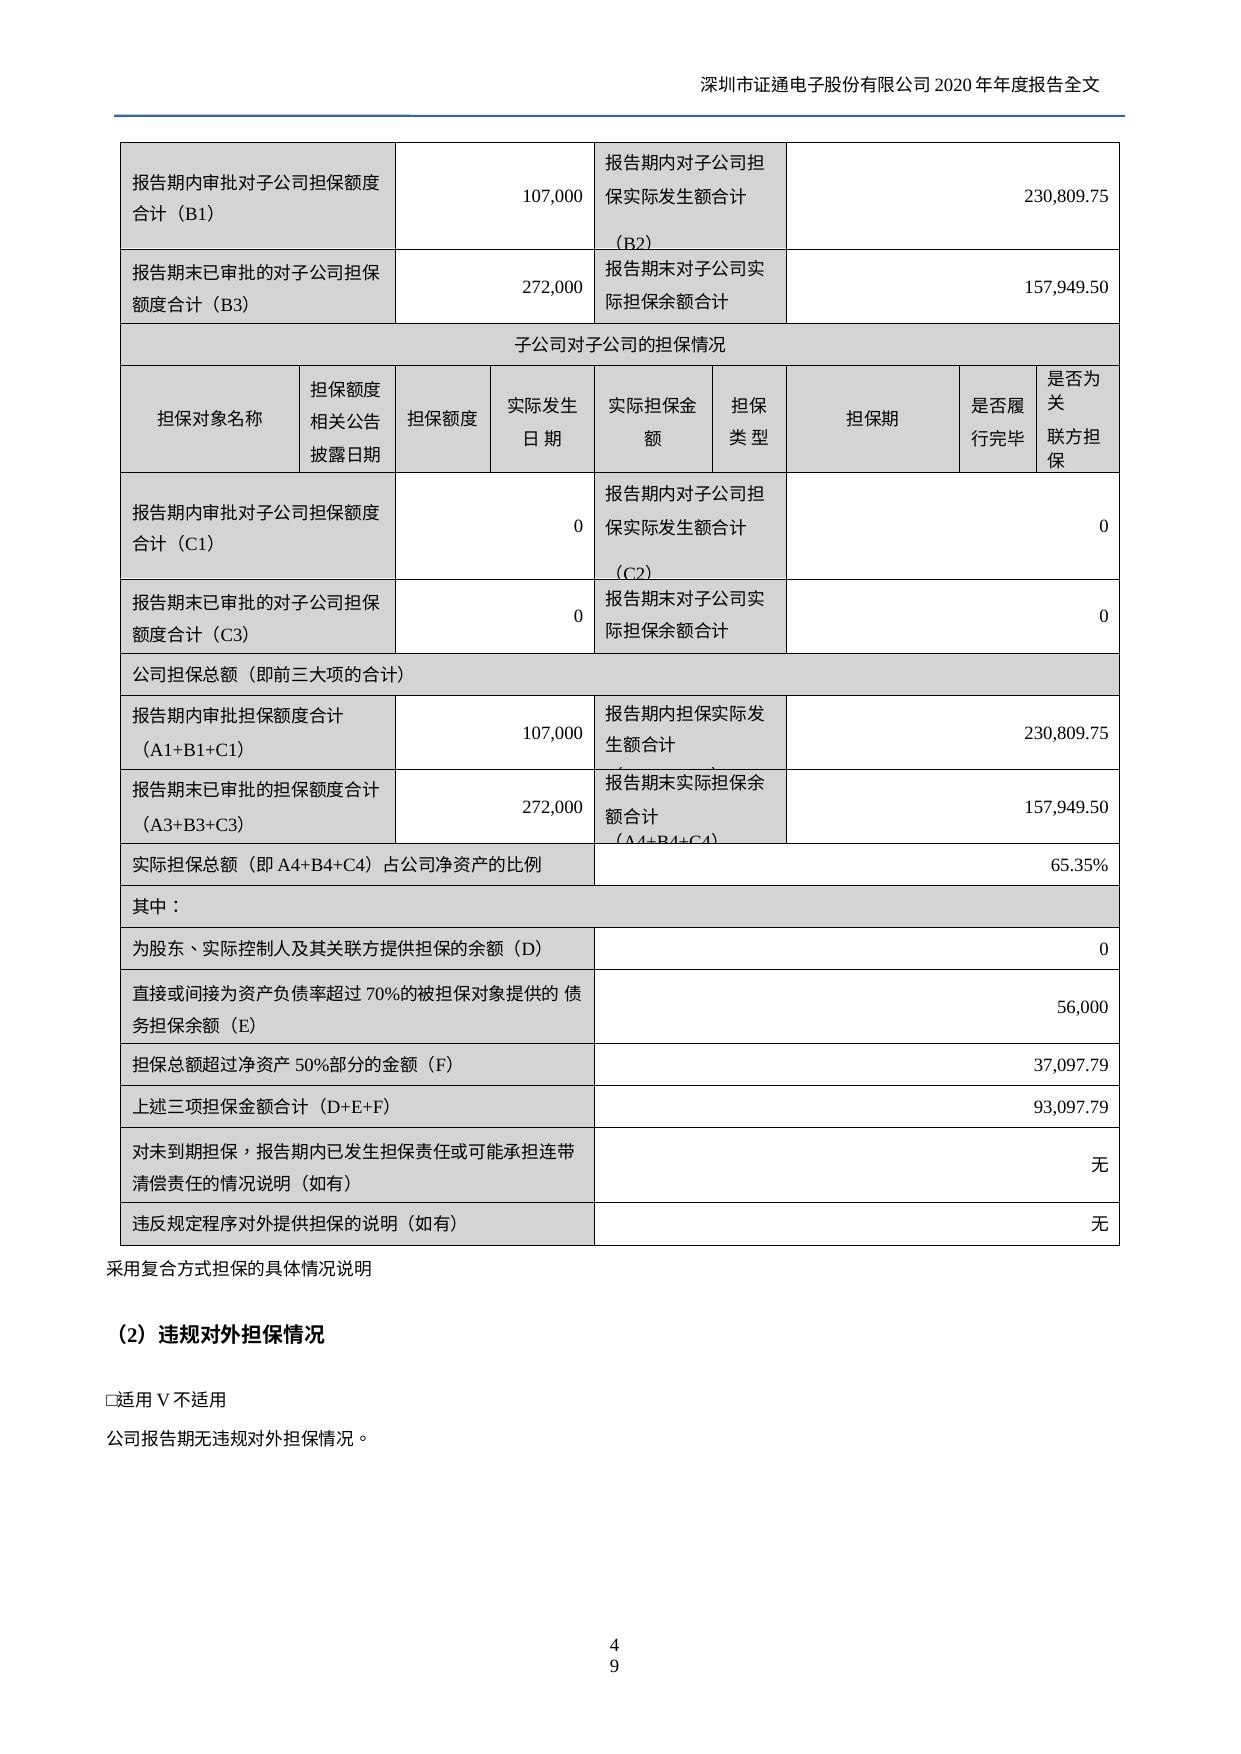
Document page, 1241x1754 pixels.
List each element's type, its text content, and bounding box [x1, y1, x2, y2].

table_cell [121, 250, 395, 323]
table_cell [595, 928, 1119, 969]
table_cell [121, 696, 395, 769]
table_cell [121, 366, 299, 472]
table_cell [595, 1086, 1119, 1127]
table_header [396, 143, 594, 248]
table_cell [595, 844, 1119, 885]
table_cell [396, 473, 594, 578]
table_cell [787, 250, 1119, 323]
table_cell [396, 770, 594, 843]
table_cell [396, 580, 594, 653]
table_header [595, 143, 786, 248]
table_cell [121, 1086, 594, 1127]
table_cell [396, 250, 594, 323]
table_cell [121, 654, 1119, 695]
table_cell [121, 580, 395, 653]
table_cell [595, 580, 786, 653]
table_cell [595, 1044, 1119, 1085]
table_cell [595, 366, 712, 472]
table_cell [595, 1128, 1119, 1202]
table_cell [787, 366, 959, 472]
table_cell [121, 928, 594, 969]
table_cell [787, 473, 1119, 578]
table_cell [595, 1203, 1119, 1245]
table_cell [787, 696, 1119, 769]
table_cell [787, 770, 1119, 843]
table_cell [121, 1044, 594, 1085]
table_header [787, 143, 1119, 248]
text （2）违规对外担保情况 [106, 1320, 1134, 1348]
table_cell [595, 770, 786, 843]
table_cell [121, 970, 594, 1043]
text 公司报告期无违规对外担保情况。 [106, 1427, 1134, 1451]
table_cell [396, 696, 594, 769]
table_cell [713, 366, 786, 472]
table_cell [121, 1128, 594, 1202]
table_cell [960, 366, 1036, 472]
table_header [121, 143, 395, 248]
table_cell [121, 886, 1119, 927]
text 采用复合方式担保的具体情况说明 [106, 1256, 1134, 1280]
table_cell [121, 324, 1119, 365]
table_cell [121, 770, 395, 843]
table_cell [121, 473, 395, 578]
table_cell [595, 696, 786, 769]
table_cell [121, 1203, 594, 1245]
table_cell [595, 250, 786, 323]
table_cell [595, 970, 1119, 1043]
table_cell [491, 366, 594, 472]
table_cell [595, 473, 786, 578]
text □适用V不适用 [106, 1388, 1134, 1412]
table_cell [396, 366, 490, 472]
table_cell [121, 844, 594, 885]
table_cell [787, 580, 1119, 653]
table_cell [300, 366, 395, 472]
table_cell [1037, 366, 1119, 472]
